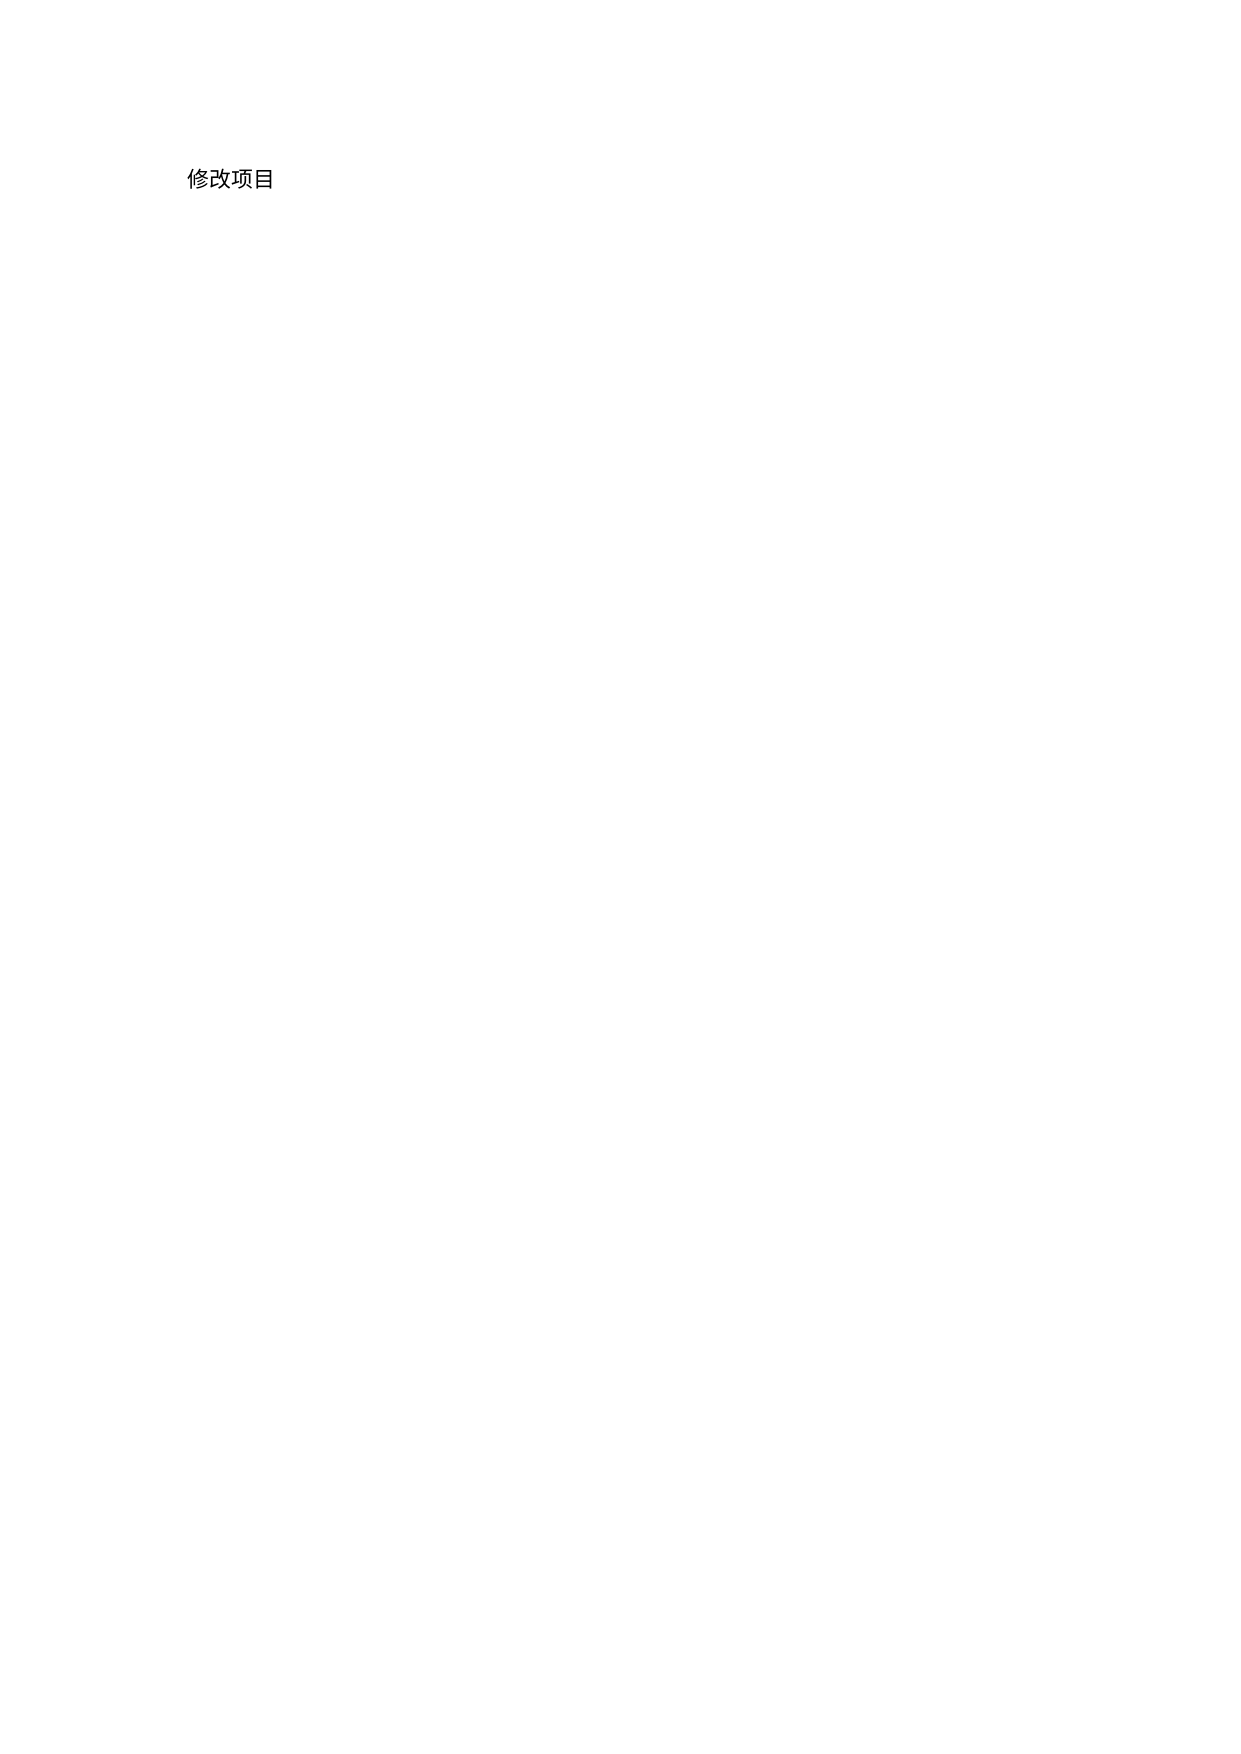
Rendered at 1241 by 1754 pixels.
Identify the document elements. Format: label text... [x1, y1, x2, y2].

text 修改项目 [187, 162, 1053, 194]
